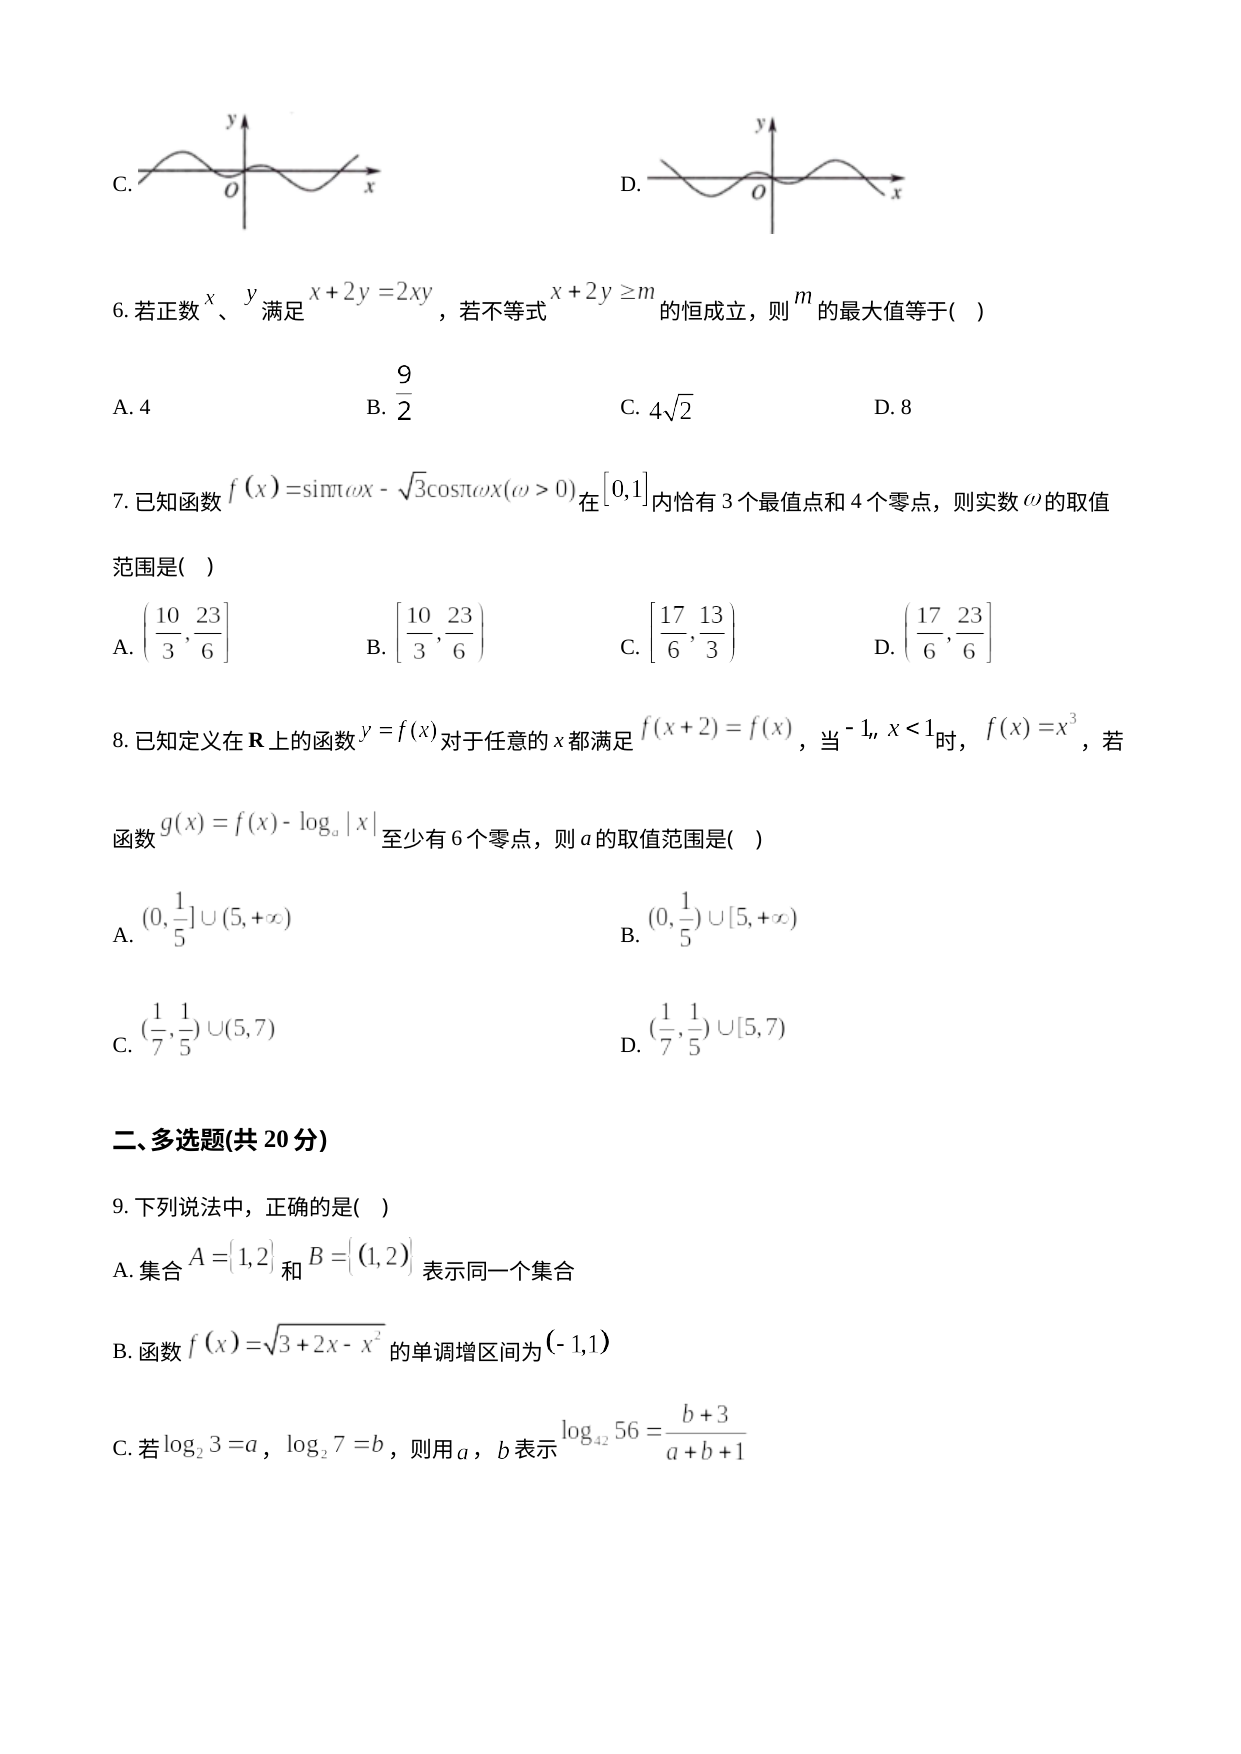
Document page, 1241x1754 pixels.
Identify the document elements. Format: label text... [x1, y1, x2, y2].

text 7. 已知函数在内恰有3个最值点和4个零点，则实数的取值范围是( ) [112, 468, 1128, 582]
text A. B. [112, 886, 1128, 983]
text 8. 已知定义在R上的函数对于任意的x都满足，当时，，若函数至少有6个零点，则a的取值范围是( ) [112, 708, 1128, 870]
text 6. 若正数、满足，若不等式的恒成立，则的最大值等于( ) [112, 277, 1128, 342]
text A. 4 B. C. D. 8 [112, 358, 1128, 455]
text 9. 下列说法中，正确的是( ) [112, 1189, 1128, 1222]
text C. 若，，则用，表示 [112, 1399, 1128, 1497]
picture [646, 106, 907, 234]
text A. 集合和表示同一个集合 [112, 1238, 1128, 1303]
text 二､多选题(共20分) [112, 1106, 1128, 1171]
text B. 函数的单调增区间为 [112, 1318, 1128, 1383]
text C. D. [112, 996, 1128, 1093]
text A. B. C. D. [112, 597, 1128, 695]
picture [138, 101, 382, 234]
